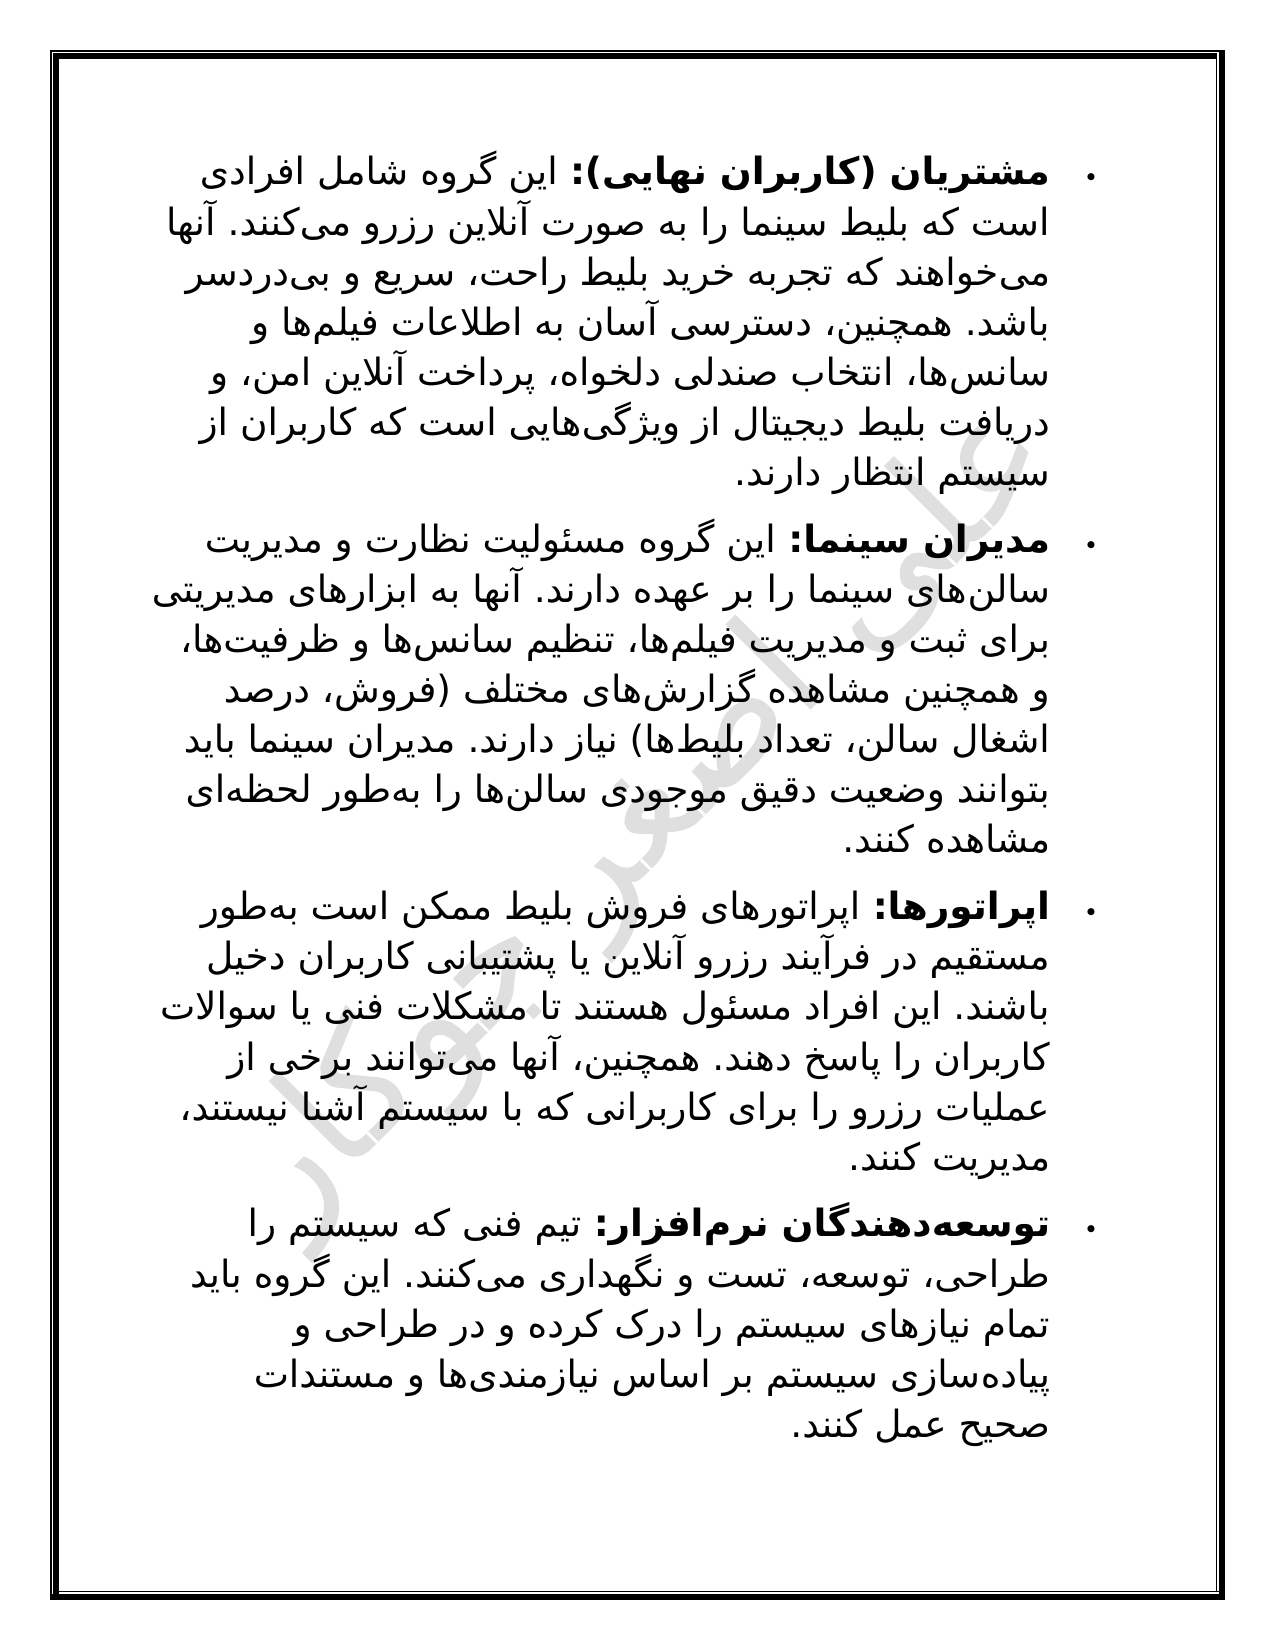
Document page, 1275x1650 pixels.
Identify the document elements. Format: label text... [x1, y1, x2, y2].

list مشتریان (کاربران نهایی): این گروه شامل افرادی است که بلیط سینما را به صورت آنلاین رزرو می‌کنند. آنها می‌خواهند که تجربه خرید بلیط راحت، سریع و بی‌دردسر باشد. همچنین، دسترسی آسان به اطلاعات فیلم‌ها و سانس‌ها، انتخاب صندلی دلخواه، پرداخت آنلاین امن، و دریافت بلیط دیجیتال از ویژگی‌هایی است که کاربران از سیستم انتظار دارند. [150, 150, 1087, 494]
list توسعه‌دهندگان نرم‌افزار: تیم فنی که سیستم را طراحی، توسعه، تست و نگهداری می‌کنند. این گروه باید تمام نیازهای سیستم را درک کرده و در طراحی و پیاده‌سازی سیستم بر اساس نیازمندی‌ها و مستندات صحیح عمل کنند. [150, 1202, 1087, 1446]
list مدیران سینما: این گروه مسئولیت نظارت و مدیریت سالن‌های سینما را بر عهده دارند. آنها به ابزارهای مدیریتی برای ثبت و مدیریت فیلم‌ها، تنظیم سانس‌ها و ظرفیت‌ها، و همچنین مشاهده گزارش‌های مختلف (فروش، درصد اشغال سالن، تعداد بلیط‌ها) نیاز دارند. مدیران سینما باید بتوانند وضعیت دقیق موجودی سالن‌ها را به‌طور لحظه‌ای مشاهده کنند. [150, 517, 1087, 862]
list اپراتورها: اپراتورهای فروش بلیط ممکن است به‌طور مستقیم در فرآیند رزرو آنلاین یا پشتیبانی کاربران دخیل باشند. این افراد مسئول هستند تا مشکلات فنی یا سوالات کاربران را پاسخ دهند. همچنین، آنها می‌توانند برخی از عملیات رزرو را برای کاربرانی که با سیستم آشنا نیستند، مدیریت کنند. [150, 885, 1087, 1179]
